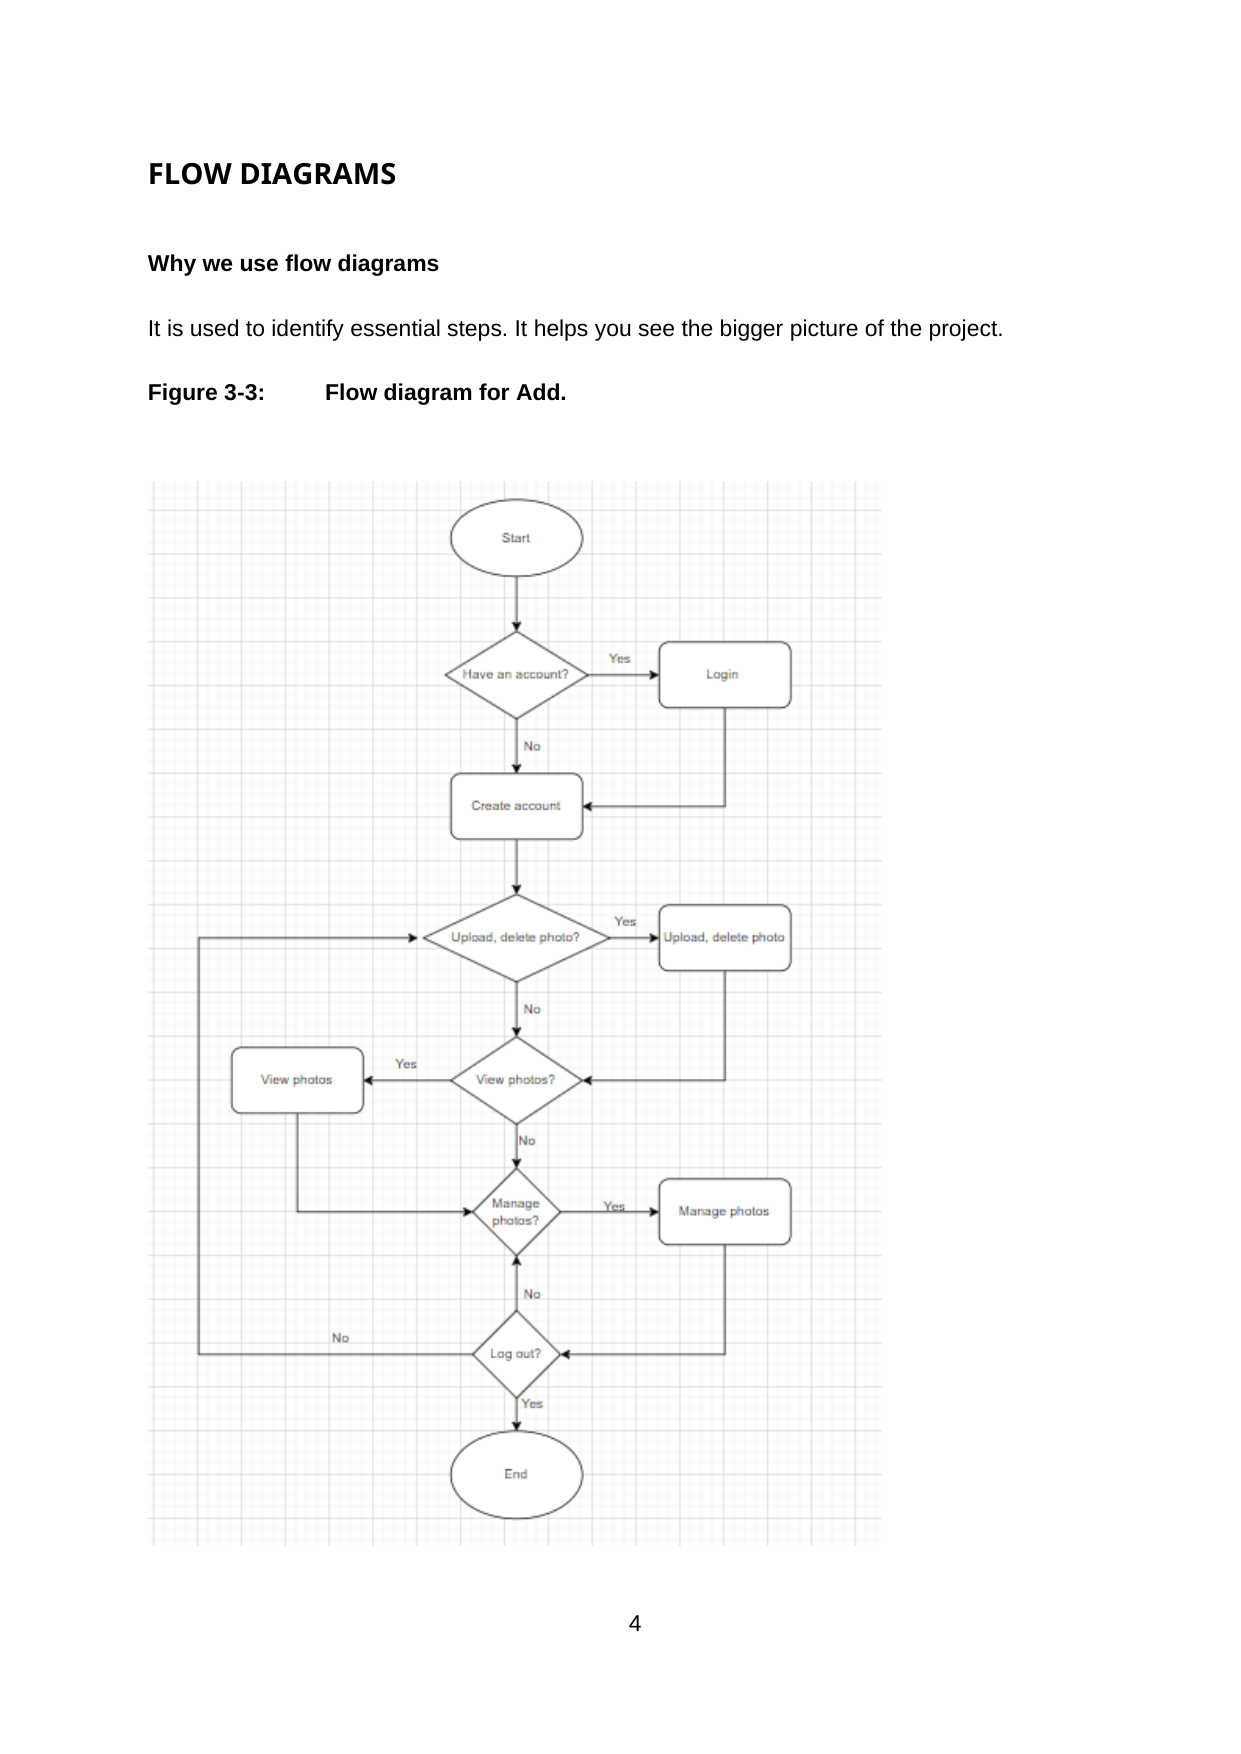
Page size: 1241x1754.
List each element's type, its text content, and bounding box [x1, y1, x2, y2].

text It is used to identify essential steps. It helps you see the bigger picture of the project. [148, 314, 1122, 341]
text Flow diagrams [148, 153, 1122, 193]
picture [147, 481, 883, 1546]
subtitle Why we use flow diagrams [148, 250, 1122, 276]
